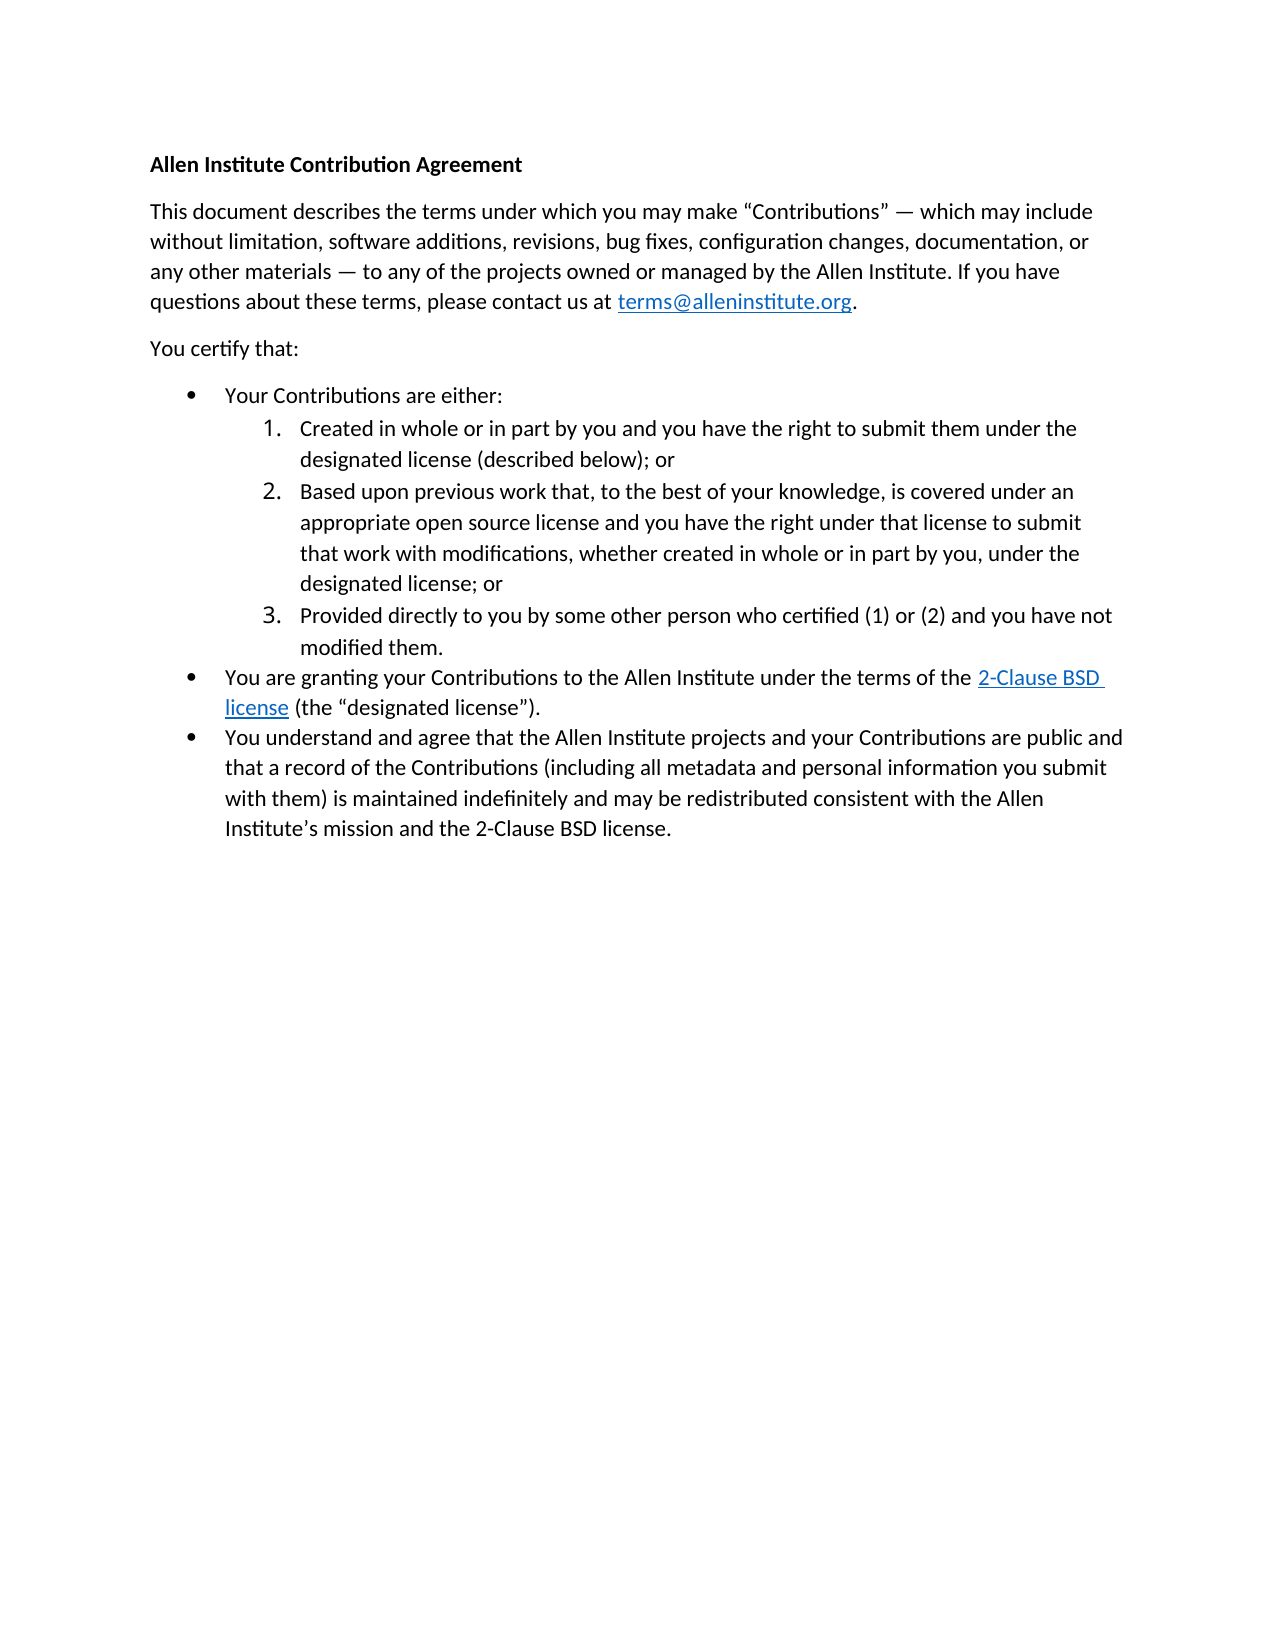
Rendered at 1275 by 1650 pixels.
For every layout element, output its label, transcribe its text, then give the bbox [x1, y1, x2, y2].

list You understand and agree that the Allen Institute projects and your Contributions are public and that a record of the Contributions (including all metadata and personal information you submit with them) is maintained indefinitely and may be redistributed consistent with the Allen Institute’s mission and the 2-Clause BSD license. [187, 723, 1125, 842]
list You are granting your Contributions to the Allen Institute under the terms of the 2-Clause BSD license (the “designated license”). [187, 663, 1125, 721]
text You certify that: [150, 334, 1125, 362]
text This document describes the terms under which you may make “Contributions” — which may include without limitation, software additions, revisions, bug fixes, configuration changes, documentation, or any other materials — to any of the projects owned or managed by the Allen Institute. If you have questions about these terms, please contact us at terms@alleninstitute.org. [150, 197, 1125, 316]
list Based upon previous work that, to the best of your knowledge, is covered under an appropriate open source license and you have the right under that license to submit that work with modifications, whether created in whole or in part by you, under the designated license; or [262, 475, 1125, 597]
text Allen Institute Contribution Agreement [150, 150, 1125, 178]
list Provided directly to you by some other person who certified (1) or (2) and you have not modified them. [262, 599, 1125, 661]
list Your Contributions are either: [187, 381, 1125, 409]
list Created in whole or in part by you and you have the right to submit them under the designated license (described below); or [262, 411, 1125, 473]
